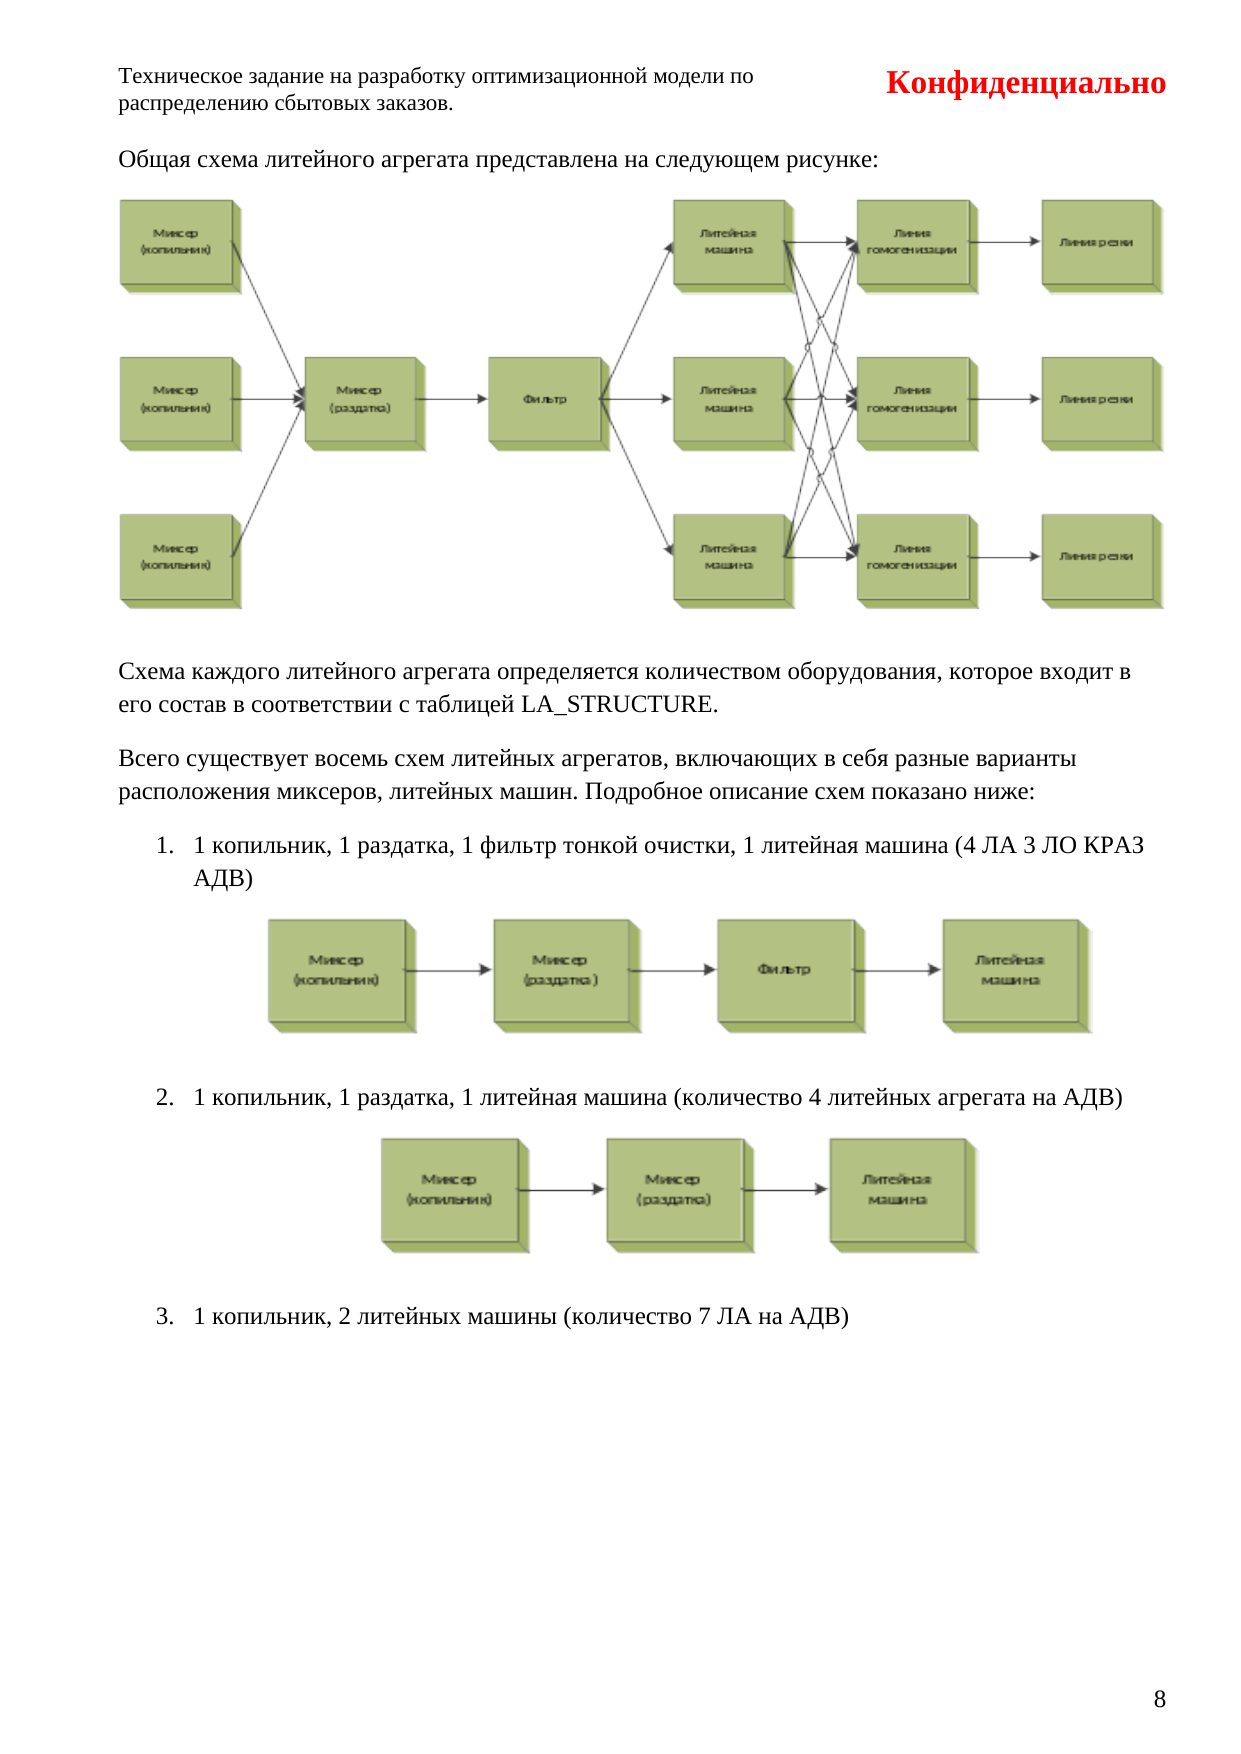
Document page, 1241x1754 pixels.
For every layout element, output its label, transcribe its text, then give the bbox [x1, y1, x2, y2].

list 1 копильник, 1 раздатка, 1 фильтр тонкой очистки, 1 литейная машина (4 ЛА 3 ЛО КРАЗ АДВ) [156, 830, 1166, 892]
text Схема каждого литейного агрегата определяется количеством оборудования, которое входит в его состав в соответствии с таблицей LA_STRUCTURE. [118, 656, 1166, 718]
list 1 копильник, 1 раздатка, 1 литейная машина (количество 4 литейных агрегата на АДВ) [156, 1082, 1166, 1110]
text Всего существует восемь схем литейных агрегатов, включающих в себя разные варианты расположения миксеров, литейных машин. Подробное описание схем показано ниже: [118, 743, 1166, 805]
list 1 копильник, 2 литейных машины (количество 7 ЛА на АДВ) [156, 1301, 1166, 1330]
text Общая схема литейного агрегата представлена на следующем рисунке: [118, 144, 1166, 173]
